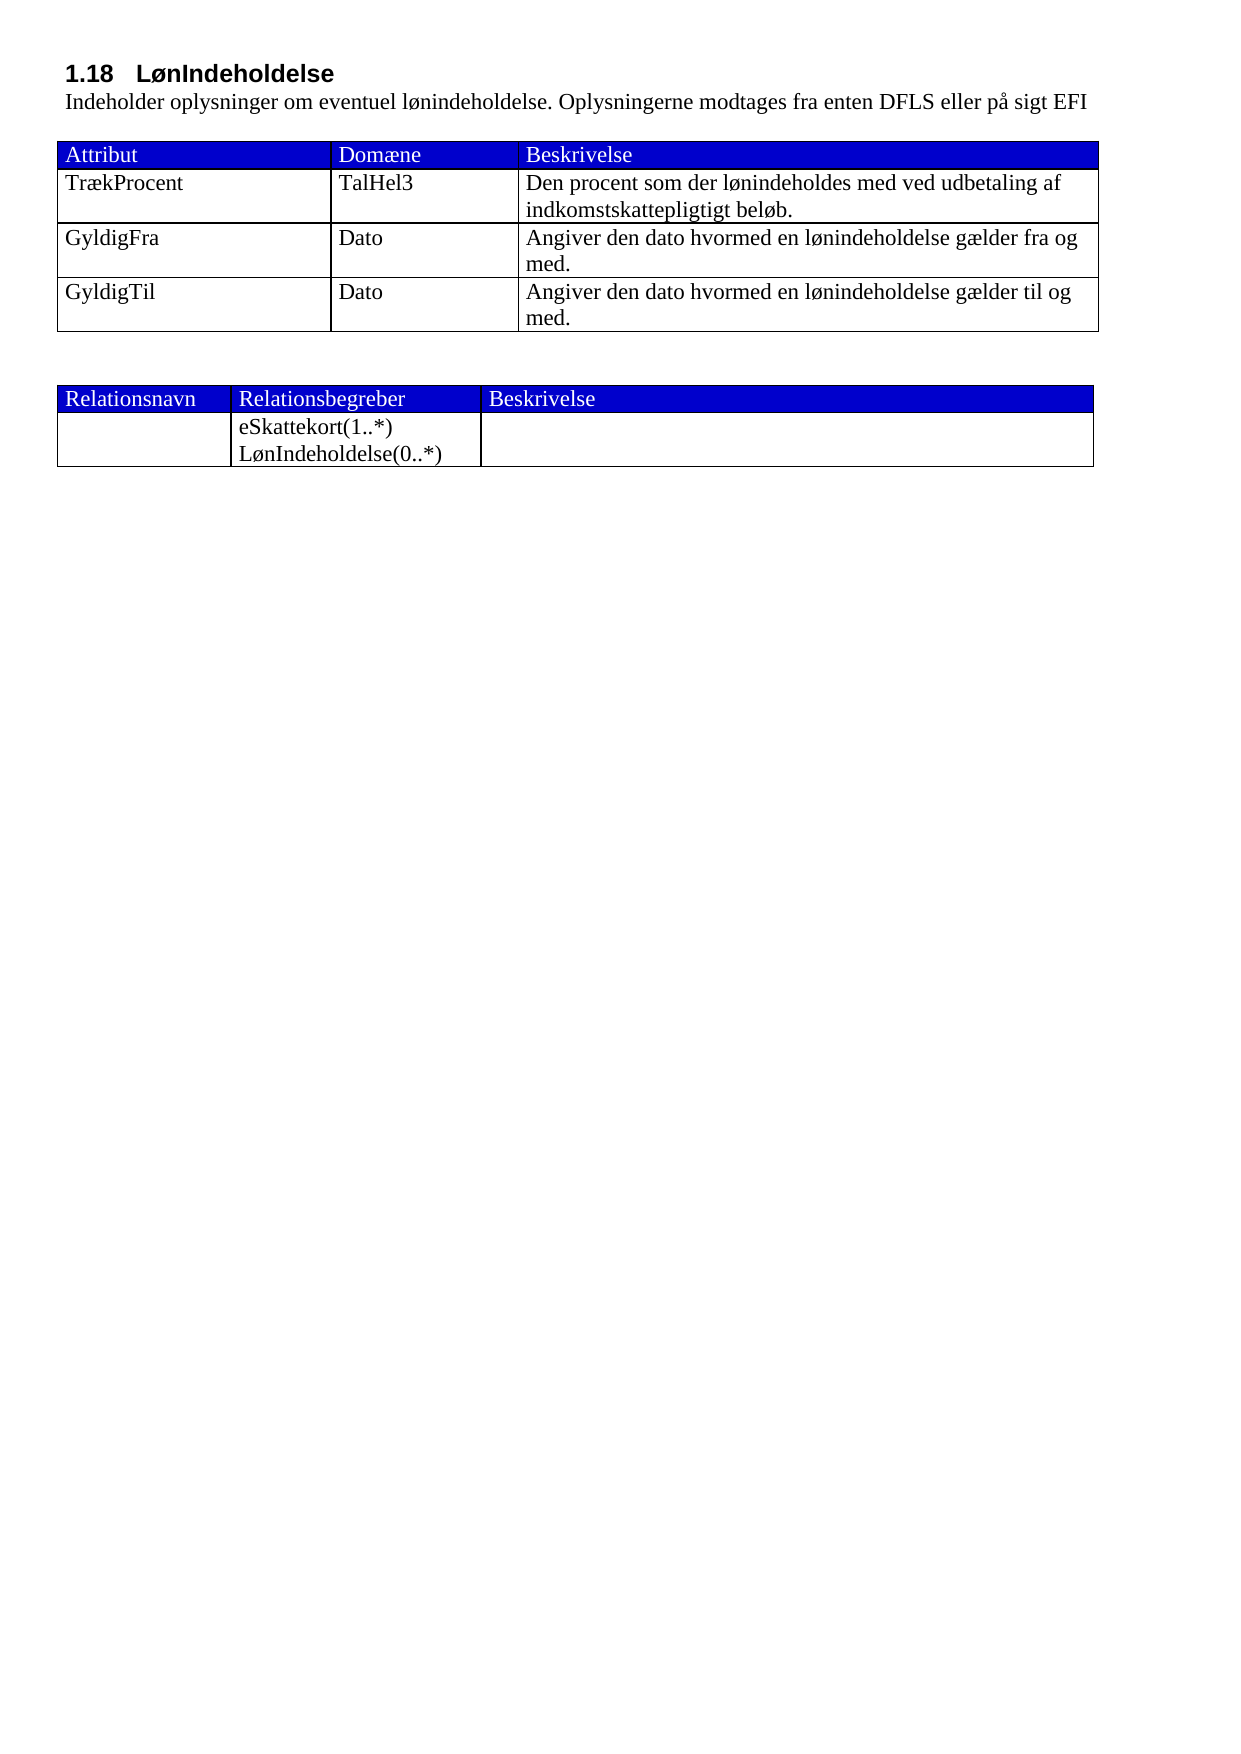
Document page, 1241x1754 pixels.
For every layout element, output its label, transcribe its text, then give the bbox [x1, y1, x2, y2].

table_cell [482, 413, 1093, 466]
table_cell TalHel3 [332, 170, 518, 222]
table_cell Angiver den dato hvormed en lønindeholdelse gælder til og med. [519, 278, 1098, 331]
table_header Relationsnavn [58, 386, 230, 412]
text Indeholder oplysninger om eventuel lønindeholdelse. Oplysningerne modtages fra enten DFLS eller på sigt EFI [65, 88, 1181, 114]
table_cell Den procent som der lønindeholdes med ved udbetaling af indkomstskattepligtigt beløb. [519, 170, 1098, 222]
table_cell [58, 413, 230, 466]
table_header Beskrivelse [519, 142, 1098, 168]
table_cell TrækProcent [58, 170, 330, 222]
table_header Beskrivelse [482, 386, 1093, 412]
table_cell Angiver den dato hvormed en lønindeholdelse gælder fra og med. [519, 224, 1098, 276]
table_cell Dato [332, 278, 518, 331]
table_header Relationsbegreber [232, 386, 480, 412]
table_cell GyldigTil [58, 278, 330, 331]
table_header Domæne [332, 142, 518, 168]
table_cell Dato [332, 224, 518, 276]
table_header Attribut [58, 142, 330, 168]
table_cell GyldigFra [58, 224, 330, 276]
table_cell eSkattekort(1..*) LønIndeholdelse(0..*) [232, 413, 480, 466]
subtitle LønIndeholdelse [65, 59, 1181, 88]
